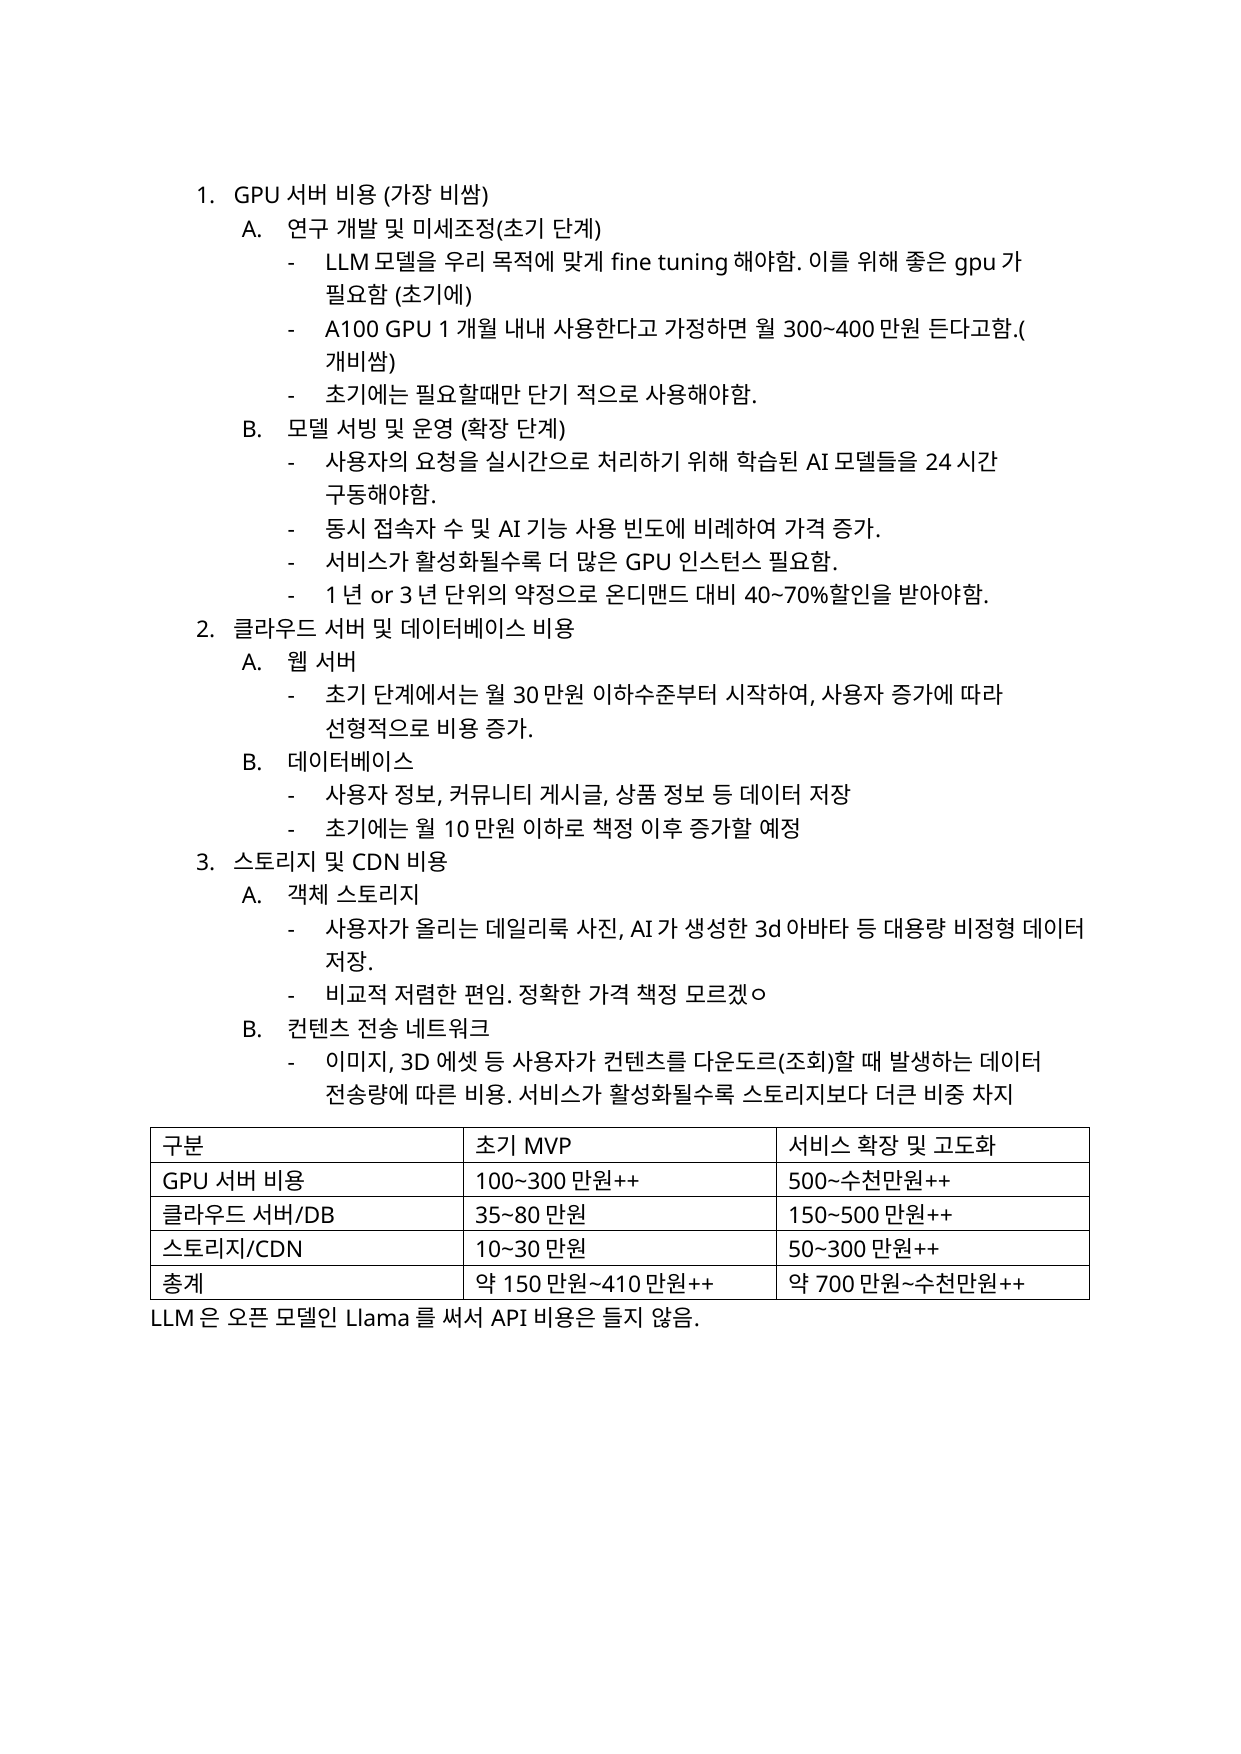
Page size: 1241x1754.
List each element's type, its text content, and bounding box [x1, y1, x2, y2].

list 1년 or 3년 단위의 약정으로 온디맨드 대비 40~70%할인을 받아야함. [287, 577, 1090, 611]
table_header 서비스 확장 및 고도화 [777, 1128, 1089, 1162]
table_header 초기 MVP [464, 1128, 776, 1162]
list 객체 스토리지 [242, 877, 1090, 911]
list 컨텐츠 전송 네트워크 [242, 1011, 1090, 1044]
table_cell 100~300만원++ [464, 1163, 776, 1196]
list GPU 서버 비용 (가장 비쌈) [196, 177, 1090, 211]
table_cell GPU 서버 비용 [151, 1163, 463, 1196]
table_cell 스토리지/CDN [151, 1231, 463, 1265]
list LLM모델을 우리 목적에 맞게 fine tuning해야함. 이를 위해 좋은 gpu가 필요함 (초기에) [287, 244, 1090, 311]
list 클라우드 서버 및 데이터베이스 비용 [196, 611, 1090, 644]
table_cell 약 150만원~410만원++ [464, 1266, 776, 1299]
list 데이터베이스 [242, 744, 1090, 777]
table_cell 약 700만원~수천만원++ [777, 1266, 1089, 1299]
list 초기 단계에서는 월 30만원 이하수준부터 시작하여, 사용자 증가에 따라 선형적으로 비용 증가. [287, 677, 1090, 744]
list 사용자의 요청을 실시간으로 처리하기 위해 학습된 AI 모델들을 24시간 구동해야함. [287, 444, 1090, 511]
list 사용자가 올리는 데일리룩 사진, AI가 생성한 3d아바타 등 대용량 비정형 데이터 저장. [287, 911, 1090, 977]
table_cell 35~80만원 [464, 1197, 776, 1230]
list 사용자 정보, 커뮤니티 게시글, 상품 정보 등 데이터 저장 [287, 777, 1090, 811]
table_header 구분 [151, 1128, 463, 1162]
list 스토리지 및 CDN 비용 [196, 844, 1090, 877]
table_cell 50~300만원++ [777, 1231, 1089, 1265]
list 동시 접속자 수 및 AI 기능 사용 빈도에 비례하여 가격 증가. [287, 511, 1090, 544]
list 비교적 저렴한 편임. 정확한 가격 책정 모르겠ㅇ [287, 977, 1090, 1011]
list 이미지, 3D 에셋 등 사용자가 컨텐츠를 다운도르(조회)할 때 발생하는 데이터 전송량에 따른 비용. 서비스가 활성화될수록 스토리지보다 더큰 비중 차지 [287, 1044, 1090, 1111]
table_cell 클라우드 서버/DB [151, 1197, 463, 1230]
text LLM은 오픈 모델인 Llama를 써서 API 비용은 들지 않음. [150, 1300, 1090, 1333]
list A100 GPU 1개월 내내 사용한다고 가정하면 월 300~400만원 든다고함.(개비쌈) [287, 311, 1090, 377]
list 연구 개발 및 미세조정(초기 단계) [242, 211, 1090, 244]
list 웹 서버 [242, 644, 1090, 677]
table_cell 10~30만원 [464, 1231, 776, 1265]
table_cell 150~500만원++ [777, 1197, 1089, 1230]
table_cell 총계 [151, 1266, 463, 1299]
list 서비스가 활성화될수록 더 많은 GPU 인스턴스 필요함. [287, 544, 1090, 577]
table_cell 500~수천만원++ [777, 1163, 1089, 1196]
list 모델 서빙 및 운영 (확장 단계) [242, 411, 1090, 444]
list 초기에는 필요할때만 단기 적으로 사용해야함. [287, 377, 1090, 411]
list 초기에는 월 10만원 이하로 책정 이후 증가할 예정 [287, 811, 1090, 844]
